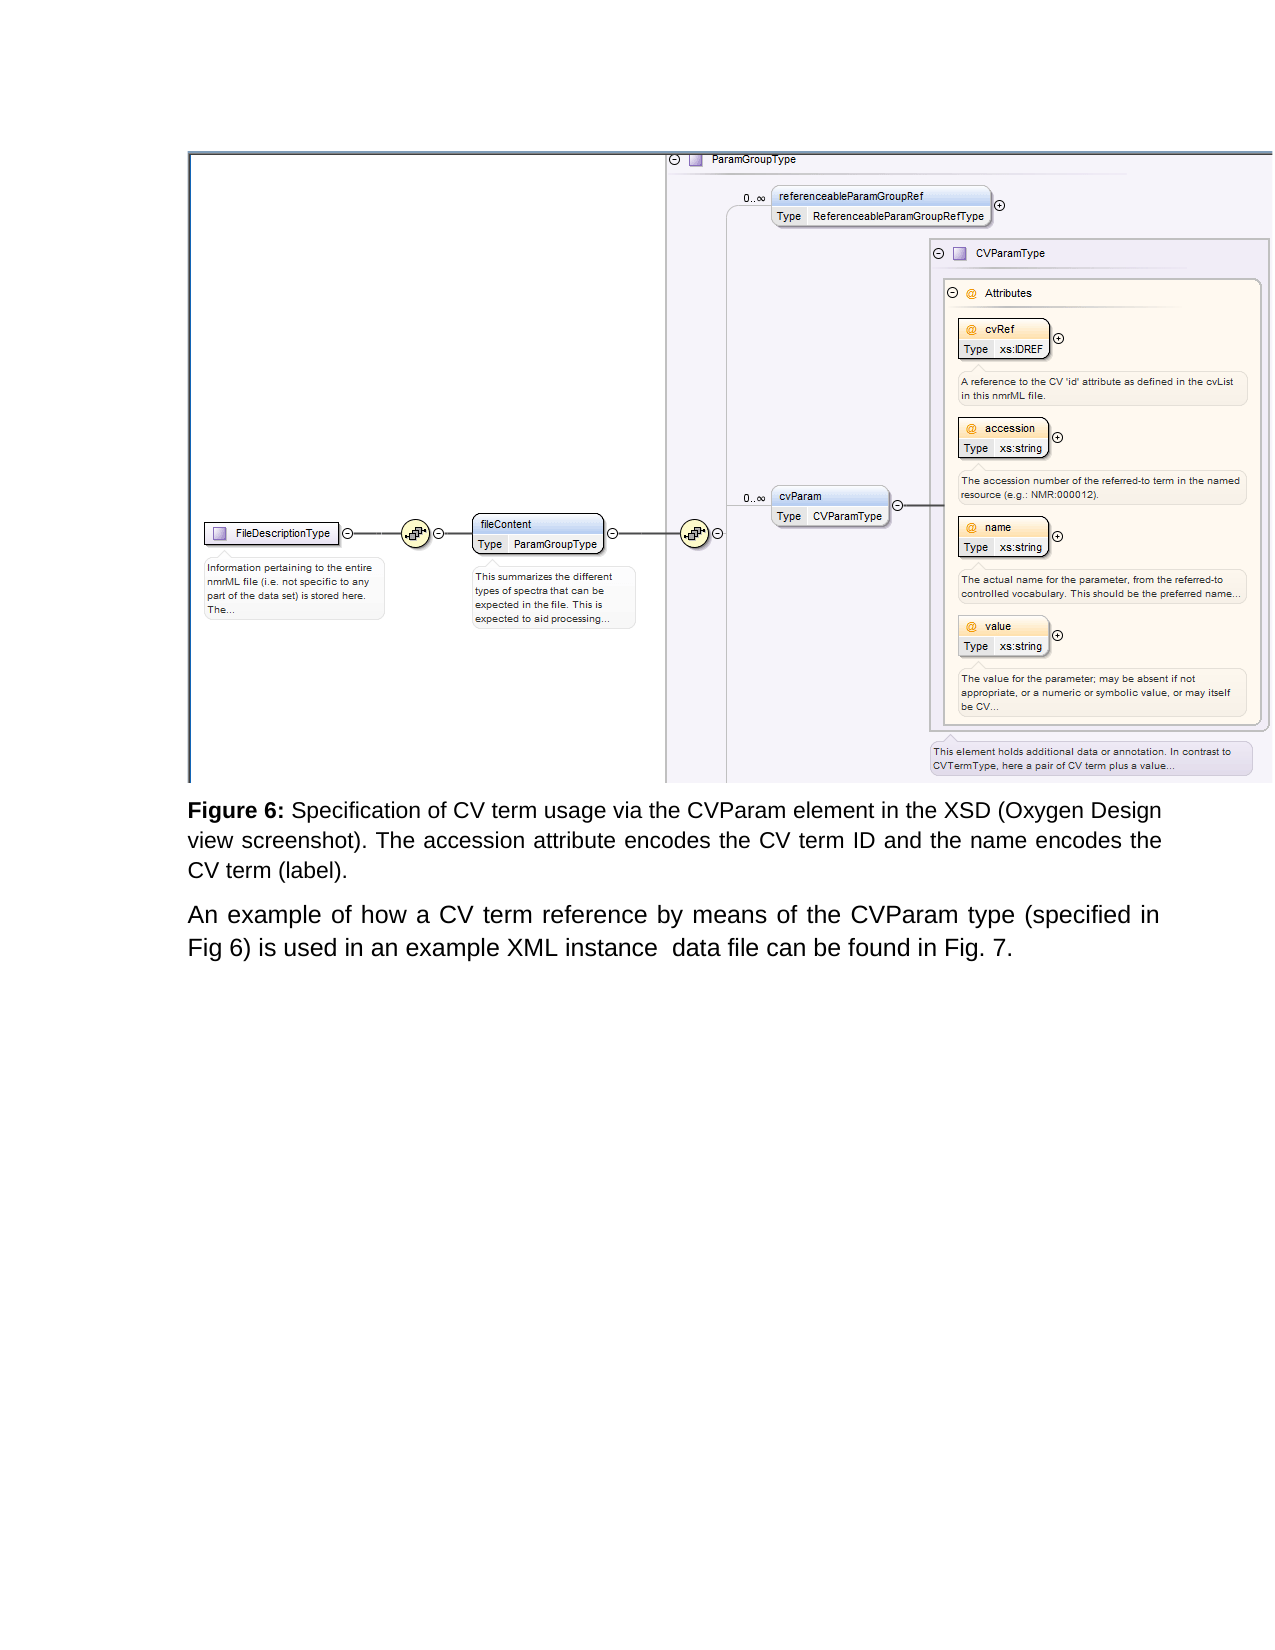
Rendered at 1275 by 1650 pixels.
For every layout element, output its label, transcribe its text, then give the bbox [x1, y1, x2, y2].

text An example of how a CV term reference by means of the CVParam type (specified in Fig 6) is used in an example XML instance data file can be found in Fig. 7. [187, 900, 1162, 962]
picture [187, 150, 1273, 783]
text Figure 6: Specification of CV term usage via the CVParam element in the XSD (Oxygen Design view screenshot). The accession attribute encodes the CV term ID and the name encodes the CV term (label). [187, 797, 1162, 884]
